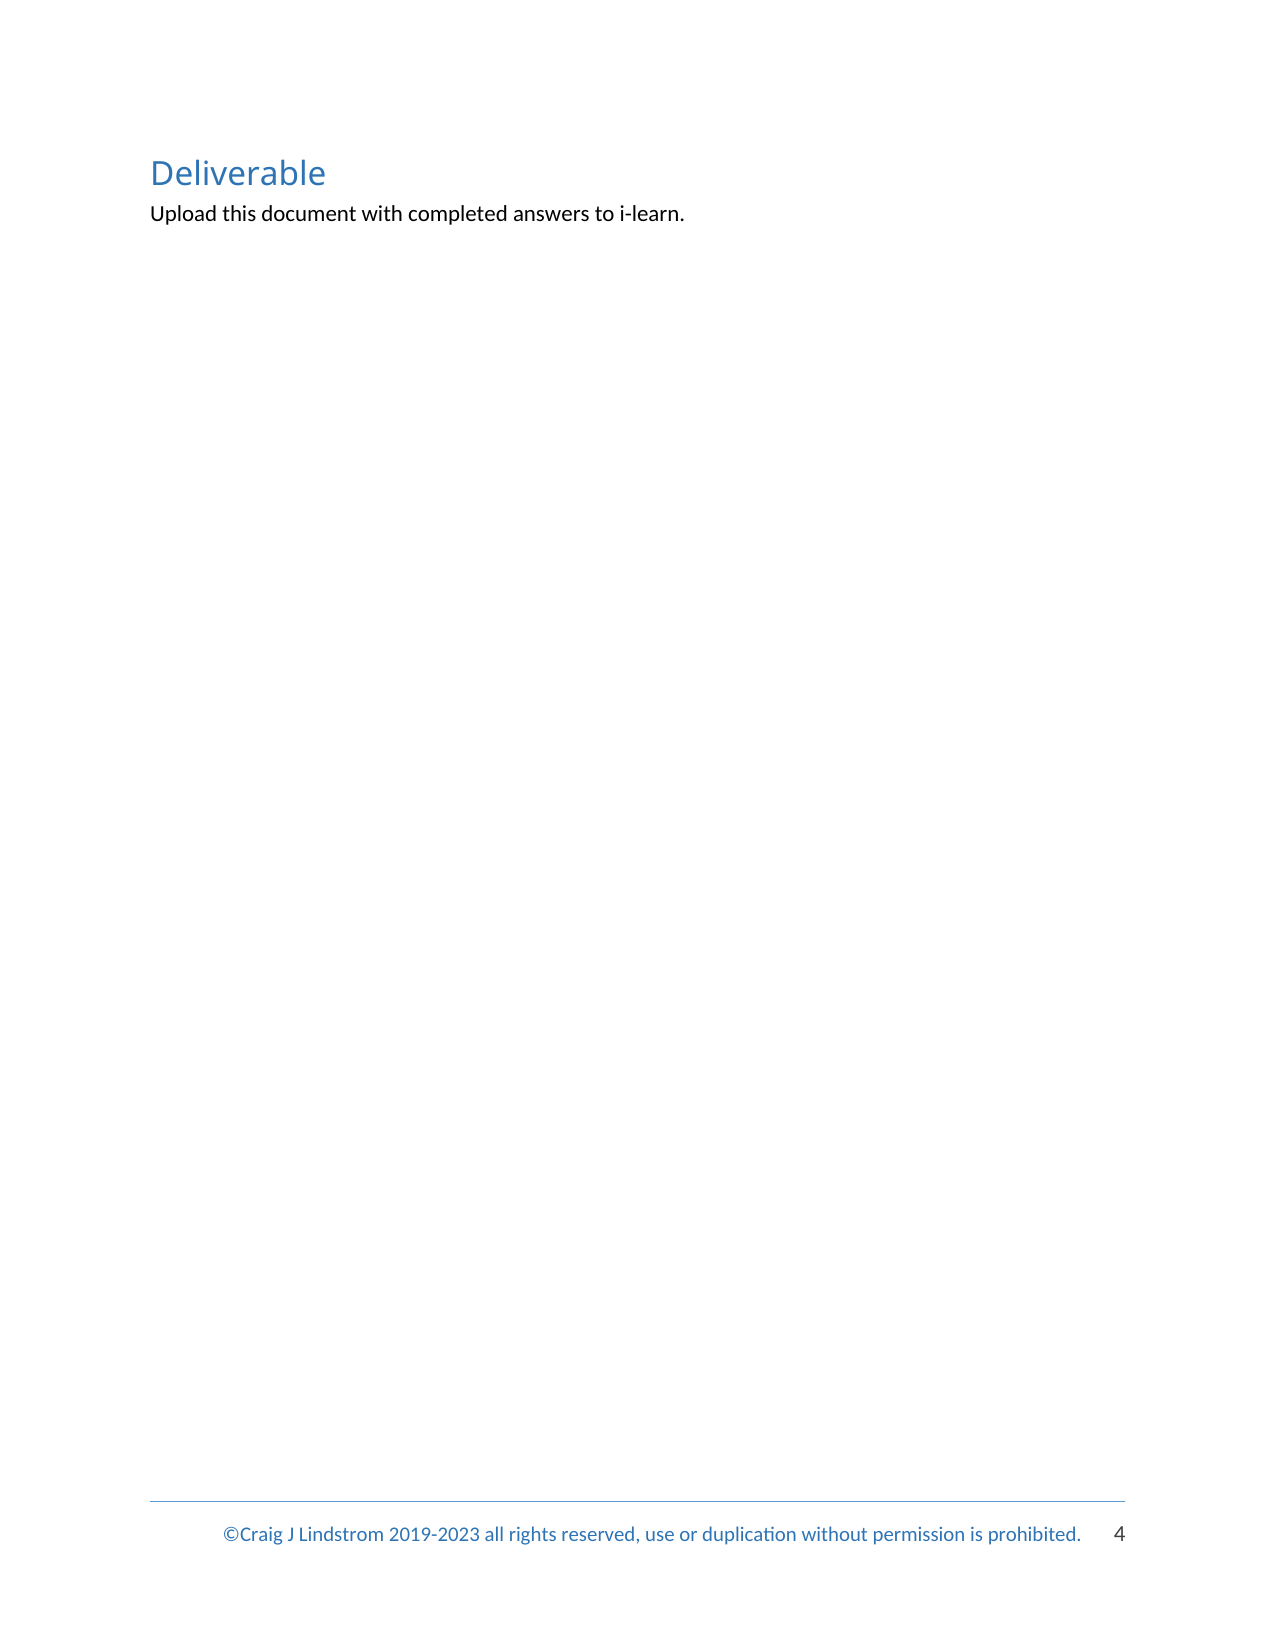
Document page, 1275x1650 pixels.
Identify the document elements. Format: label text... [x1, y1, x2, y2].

subtitle Deliverable [150, 150, 1125, 195]
text Upload this document with completed answers to i-learn. [150, 199, 1125, 227]
